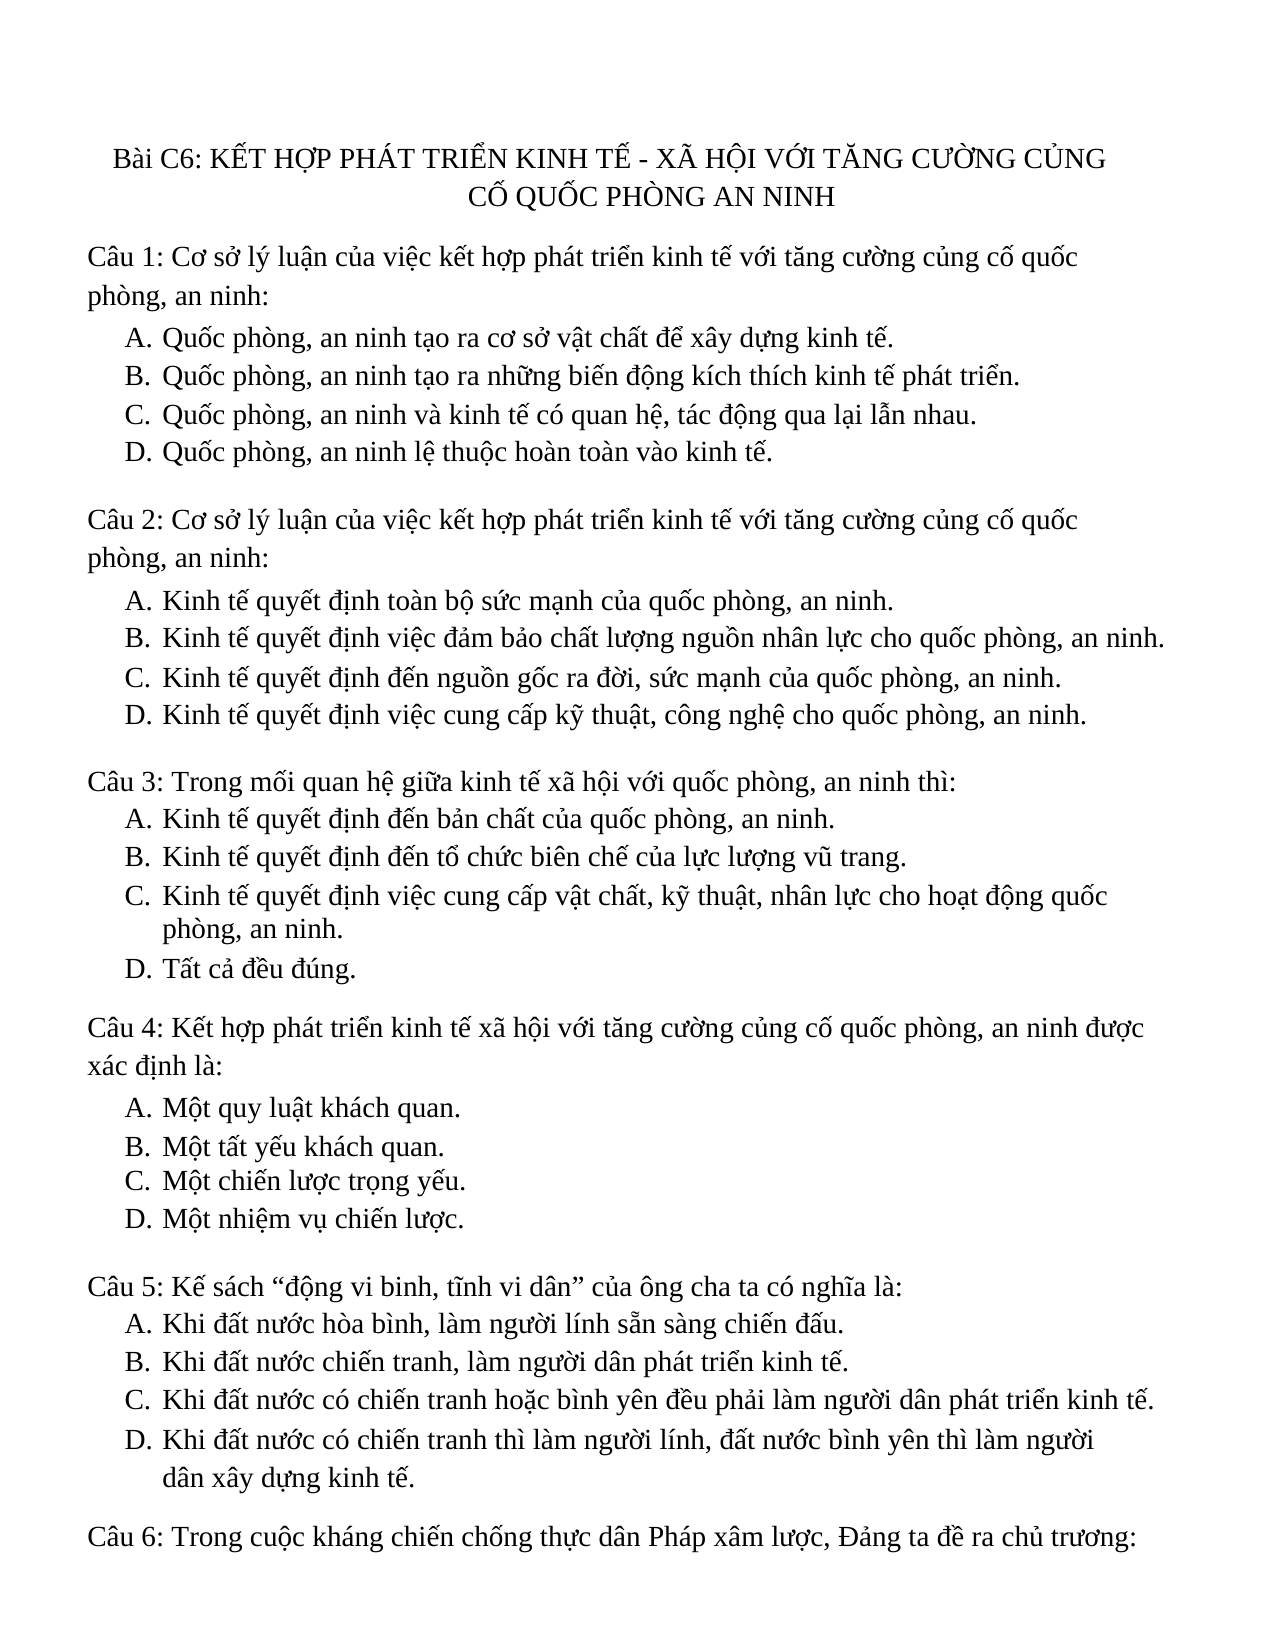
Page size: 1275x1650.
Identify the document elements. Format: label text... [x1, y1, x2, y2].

list Một chiến lược trọng yếu. [124, 1163, 1183, 1197]
list Kinh tế quyết định đến bản chất của quốc phòng, an ninh. [124, 801, 1183, 835]
list Quốc phòng, an ninh lệ thuộc hoàn toàn vào kinh tế. [124, 434, 1183, 468]
text Câu 6: Trong cuộc kháng chiến chống thực dân Pháp xâm lược, Đảng ta đề ra chủ trương: [87, 1519, 1183, 1553]
list Khi đất nước hòa bình, làm người lính sẵn sàng chiến đấu. [124, 1306, 1183, 1339]
subtitle Bài C6: KẾT HỢP PHÁT TRIỂN KINH TẾ - XÃ HỘI VỚI TĂNG CƯỜNG CỦNG CỐ QUỐC PHÒNG AN NINH [112, 141, 1136, 213]
list Khi đất nước có chiến tranh hoặc bình yên đều phải làm người dân phát triển kinh tế. [124, 1382, 1183, 1416]
list Kinh tế quyết định việc cung cấp vật chất, kỹ thuật, nhân lực cho hoạt động quốc phòng, an ninh. [124, 878, 1172, 945]
list Một nhiệm vụ chiến lược. [124, 1201, 1183, 1235]
subtitle Tất cả đều đúng. [124, 951, 1183, 985]
list Kinh tế quyết định việc cung cấp kỹ thuật, công nghệ cho quốc phòng, an ninh. [124, 697, 1183, 730]
list Một quy luật khách quan. [124, 1090, 1183, 1123]
list Quốc phòng, an ninh tạo ra cơ sở vật chất để xây dựng kinh tế. [124, 320, 1183, 353]
list Khi đất nước chiến tranh, làm người dân phát triển kinh tế. [124, 1344, 1183, 1378]
subtitle Khi đất nước có chiến tranh thì làm người lính, đất nước bình yên thì làm người dân xây dựng kinh tế. [124, 1422, 1134, 1494]
subtitle Câu 5: Kế sách “động vi binh, tĩnh vi dân” của ông cha ta có nghĩa là: [87, 1269, 1183, 1303]
list Kinh tế quyết định toàn bộ sức mạnh của quốc phòng, an ninh. [124, 583, 1183, 616]
subtitle Một tất yếu khách quan. [124, 1129, 1183, 1163]
subtitle Kinh tế quyết định đến nguồn gốc ra đời, sức mạnh của quốc phòng, an ninh. [124, 660, 1183, 694]
subtitle Quốc phòng, an ninh và kinh tế có quan hệ, tác động qua lại lẫn nhau. [124, 397, 1183, 431]
list Kinh tế quyết định đến tổ chức biên chế của lực lượng vũ trang. [124, 839, 1183, 873]
list Quốc phòng, an ninh tạo ra những biến động kích thích kinh tế phát triển. [124, 358, 1183, 391]
text Câu 4: Kết hợp phát triển kinh tế xã hội với tăng cường củng cố quốc phòng, an ninh được xác định là: [87, 1010, 1182, 1081]
subtitle Câu 2: Cơ sở lý luận của việc kết hợp phát triển kinh tế với tăng cường củng cố quốc phòng, an ninh: [87, 502, 1157, 574]
list Kinh tế quyết định việc đảm bảo chất lượng nguồn nhân lực cho quốc phòng, an ninh. [124, 620, 1183, 654]
text Câu 1: Cơ sở lý luận của việc kết hợp phát triển kinh tế với tăng cường củng cố quốc phòng, an ninh: [87, 239, 1157, 311]
subtitle Câu 3: Trong mối quan hệ giữa kinh tế xã hội với quốc phòng, an ninh thì: [87, 764, 1183, 798]
